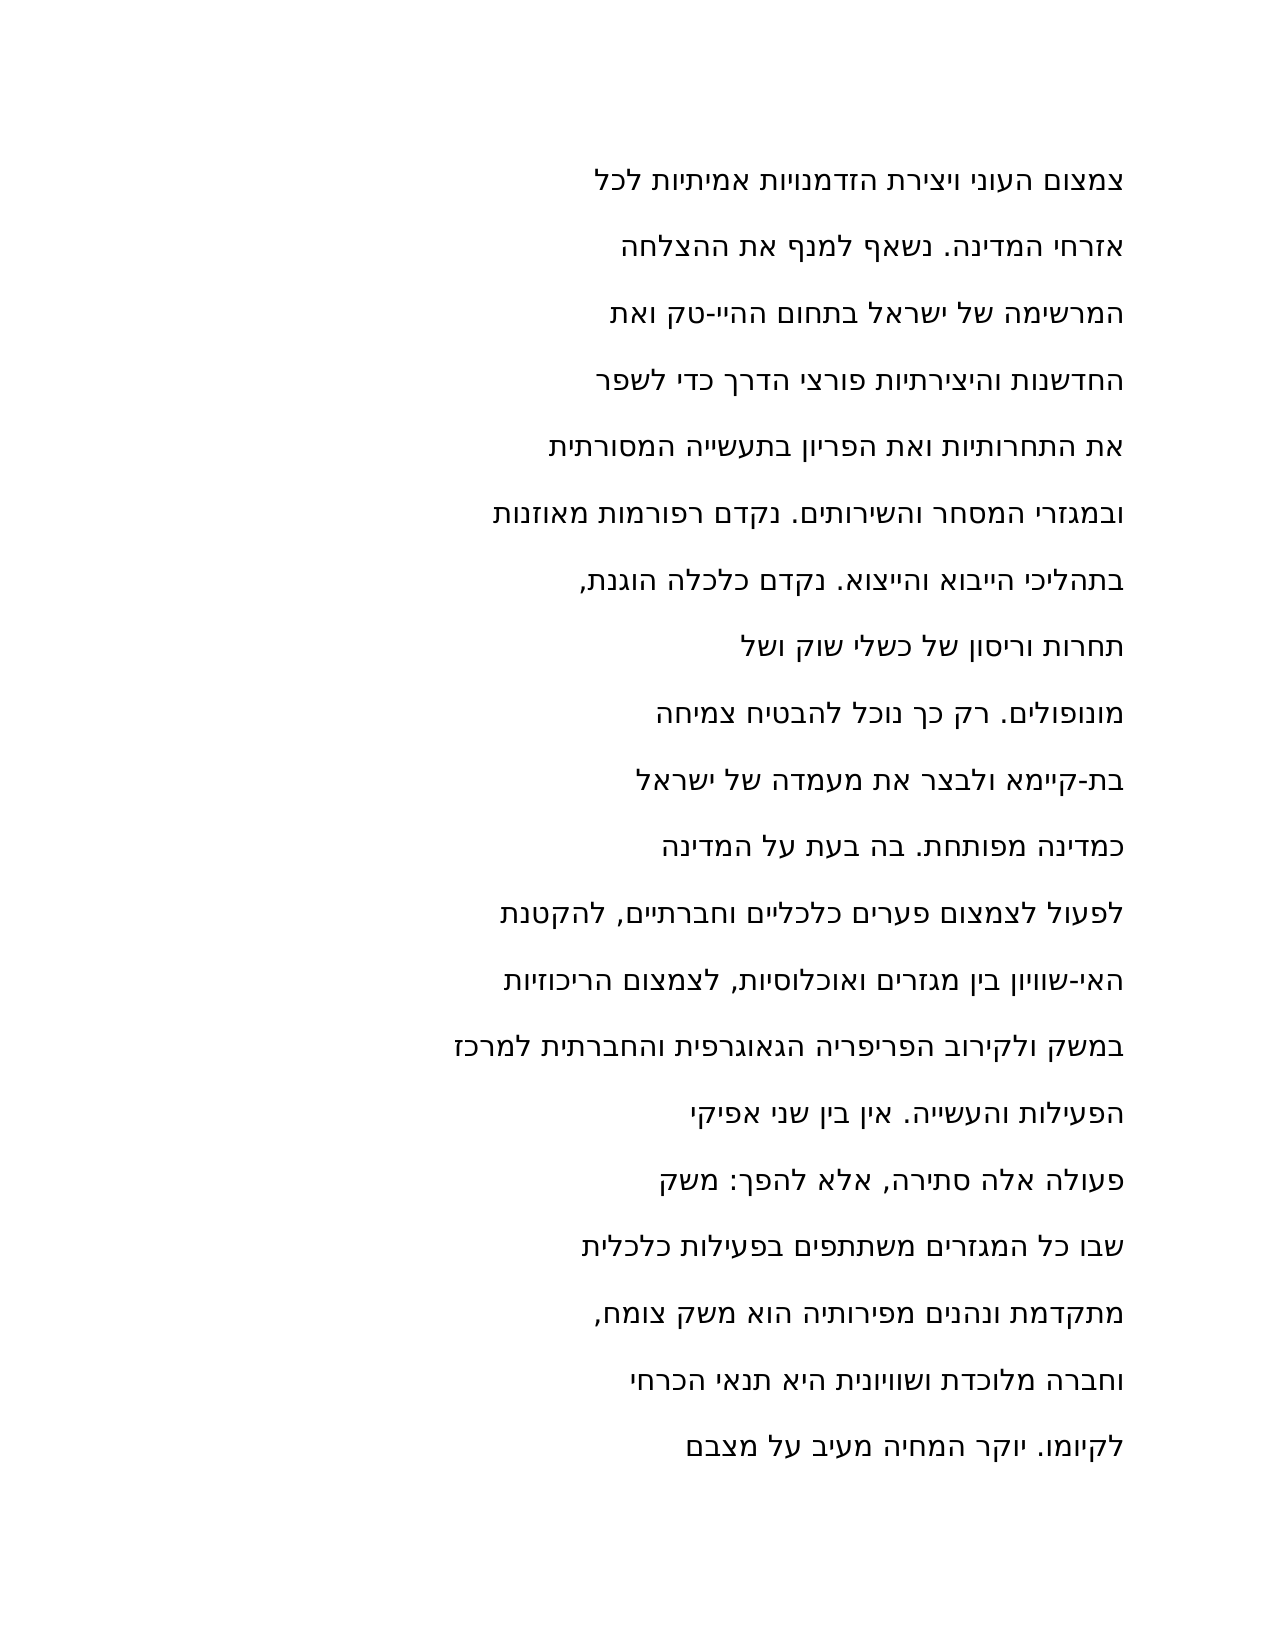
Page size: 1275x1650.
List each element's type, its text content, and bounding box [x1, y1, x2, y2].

text וחברה מלוכדת ושוויונית היא תנאי הכרחי [150, 1350, 1125, 1400]
text את התחרותיות ואת הפריון בתעשייה המסורתית [150, 417, 1125, 467]
text ובמגזרי המסחר והשירותים. נקדם רפורמות מאוזנות [150, 483, 1125, 533]
text לפעול לצמצום פערים כלכליים וחברתיים, להקטנת [150, 883, 1125, 933]
text בתהליכי הייבוא והייצוא. נקדם כלכלה הוגנת, [150, 550, 1125, 600]
text הפעילות והעשייה. אין בין שני אפיקי [150, 1083, 1125, 1133]
text צמצום העוני ויצירת הזדמנויות אמיתיות לכל [150, 150, 1125, 200]
text פעולה אלה סתירה, אלא להפך: משק [150, 1150, 1125, 1200]
text המרשימה של ישראל בתחום ההיי-טק ואת [150, 283, 1125, 333]
text במשק ולקירוב הפריפריה הגאוגרפית והחברתית למרכז [150, 1017, 1125, 1067]
text בת-קיימא ולבצר את מעמדה של ישראל [150, 750, 1125, 800]
text החדשנות והיצירתיות פורצי הדרך כדי לשפר [150, 350, 1125, 400]
text כמדינה מפותחת. בה בעת על המדינה [150, 817, 1125, 867]
text מונופולים. רק כך נוכל להבטיח צמיחה [150, 683, 1125, 733]
text שבו כל המגזרים משתתפים בפעילות כלכלית [150, 1217, 1125, 1267]
text אזרחי המדינה. נשאף למנף את ההצלחה [150, 217, 1125, 267]
text האי-שוויון בין מגזרים ואוכלוסיות, לצמצום הריכוזיות [150, 950, 1125, 1000]
text תחרות וריסון של כשלי שוק ושל [150, 617, 1125, 667]
text מתקדמת ונהנים מפירותיה הוא משק צומח, [150, 1283, 1125, 1333]
text לקיומו. יוקר המחיה מעיב על מצבם [150, 1417, 1125, 1467]
